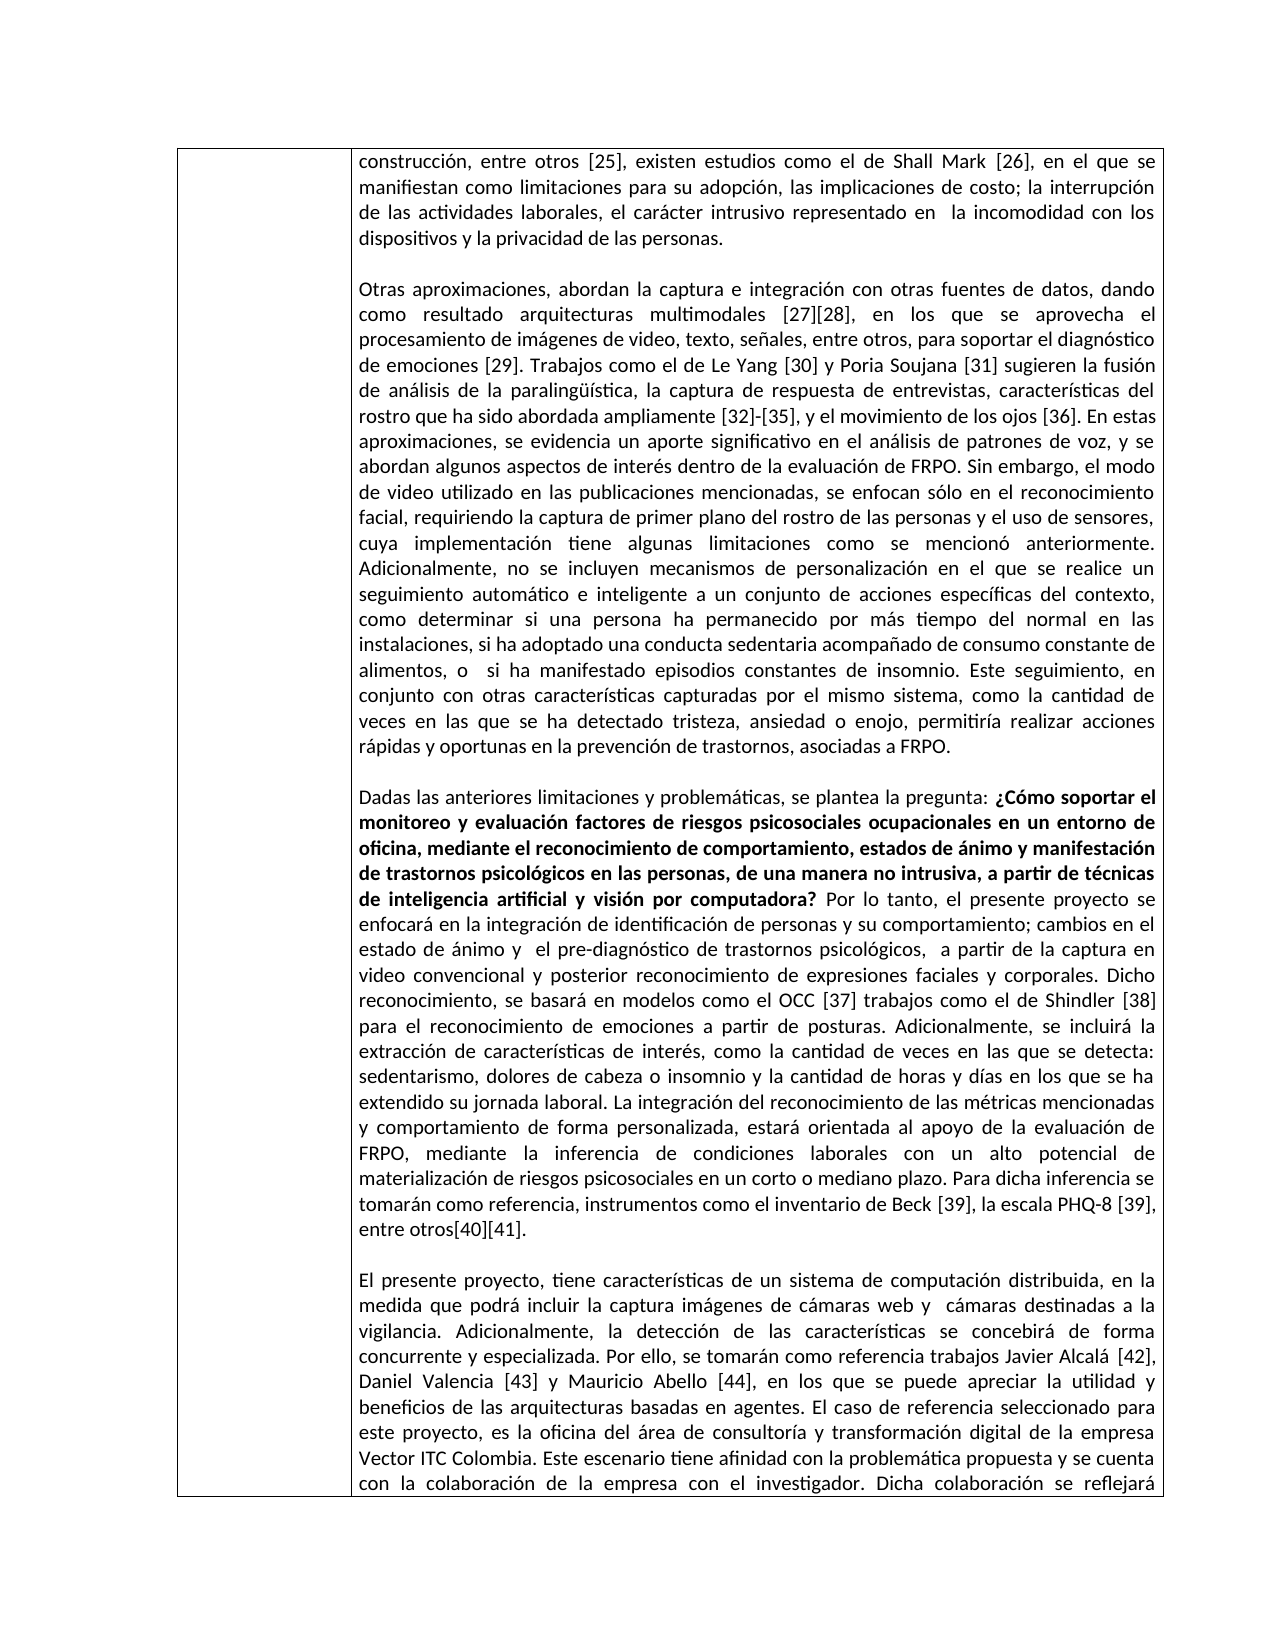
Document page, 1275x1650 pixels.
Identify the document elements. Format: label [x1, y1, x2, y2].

table_header [178, 149, 351, 1496]
table_header [352, 149, 1163, 1496]
